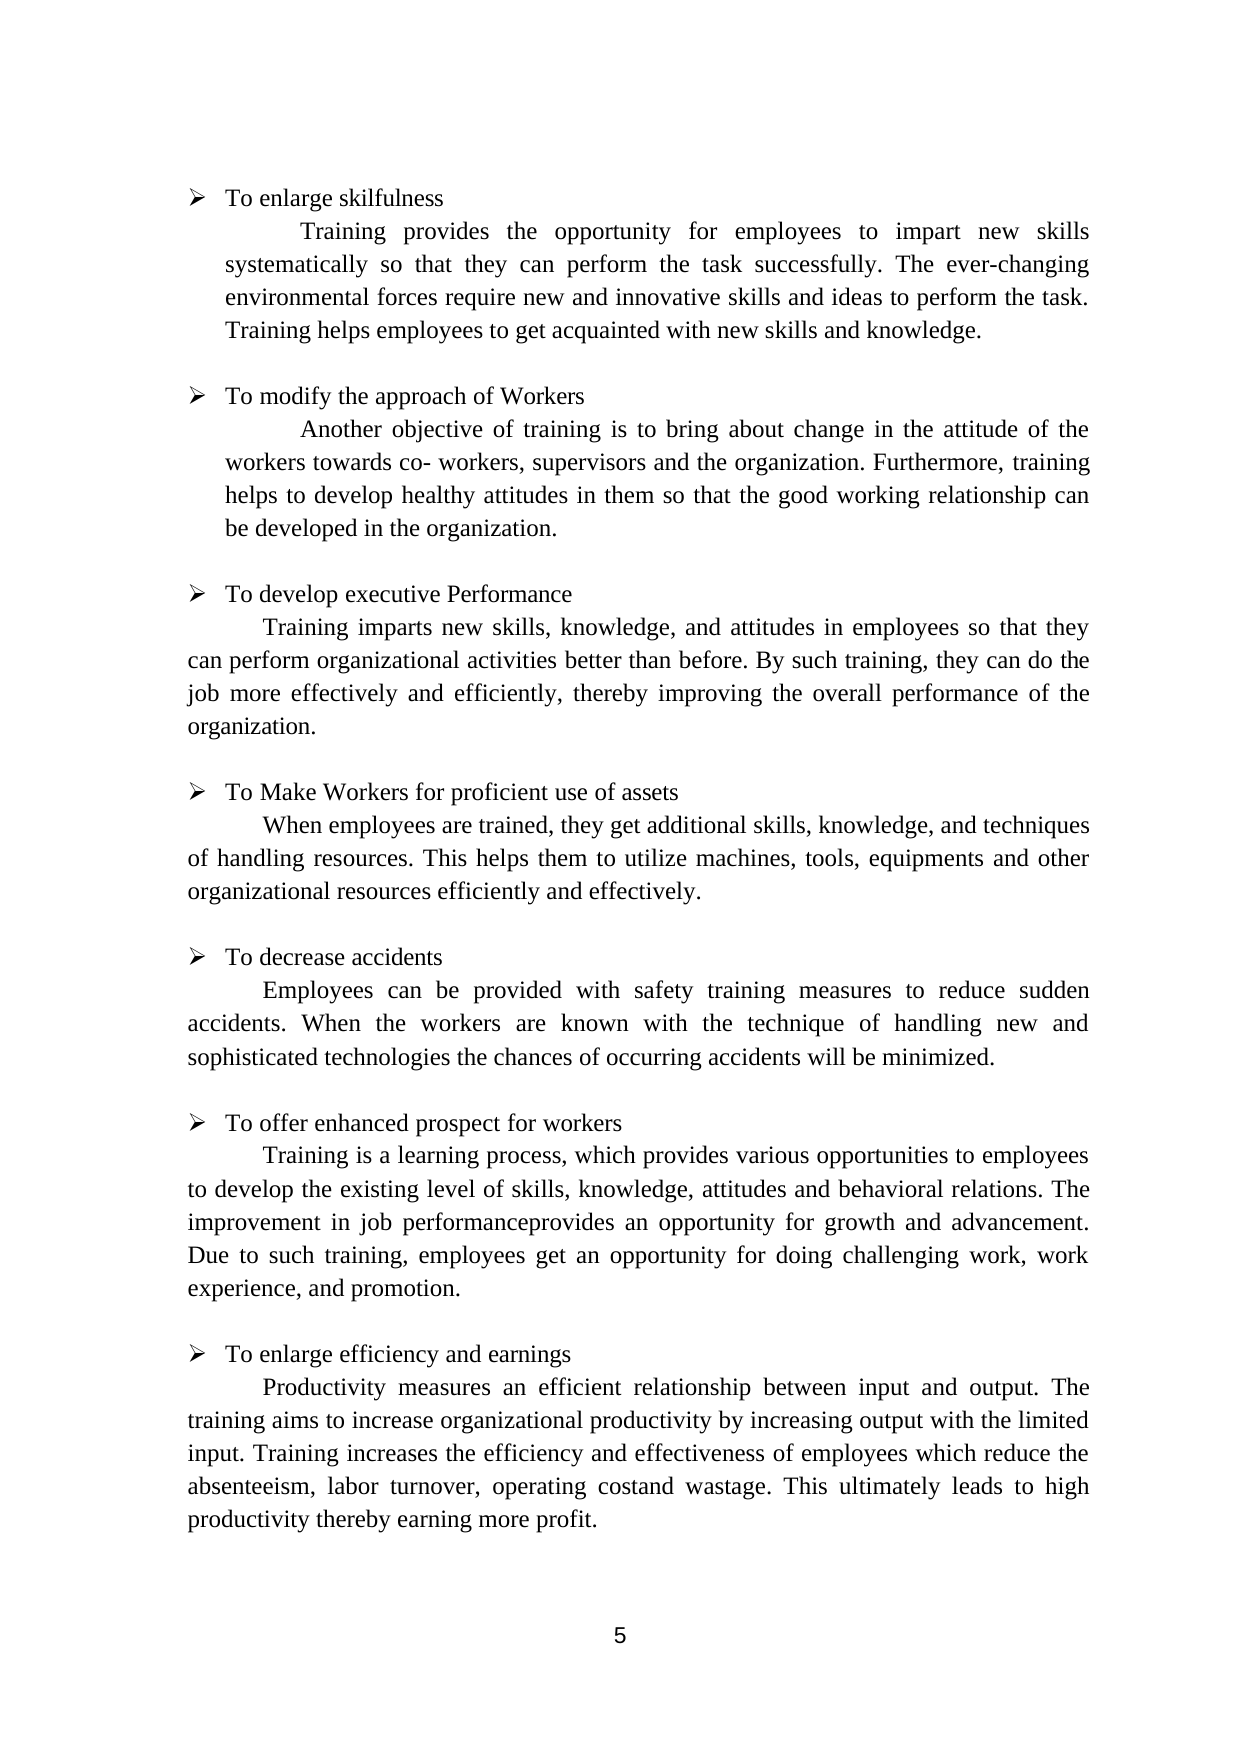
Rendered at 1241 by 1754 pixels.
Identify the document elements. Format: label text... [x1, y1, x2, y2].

list To enlarge efficiency and earnings [187, 1339, 1090, 1367]
text Training provides the opportunity for employees to impart new skills systematically so that they can perform the task successfully. The ever-changing environmental forces require new and innovative skills and ideas to perform the task. Training helps employees to get acquainted with new skills and knowledge. [225, 216, 1090, 344]
list To decrease accidents [187, 942, 1090, 971]
list To Make Workers for proficient use of assets [187, 777, 1090, 806]
list To enlarge skilfulness [187, 183, 1090, 212]
text Training imparts new skills, knowledge, and attitudes in employees so that they can perform organizational activities better than before. By such training, they can do the job more effectively and efficiently, thereby improving the overall performance of the organization. [187, 612, 1090, 740]
text Another objective of training is to bring about change in the attitude of the workers towards co- workers, supervisors and the organization. Furthermore, training helps to develop healthy attitudes in them so that the good working relationship can be developed in the organization. [225, 414, 1090, 542]
text Training is a learning process, which provides various opportunities to employees to develop the existing level of skills, knowledge, attitudes and behavioral relations. The improvement in job performanceprovides an opportunity for growth and advancement. Due to such training, employees get an opportunity for doing challenging work, work experience, and promotion. [187, 1141, 1090, 1301]
list To develop executive Performance [187, 579, 1090, 608]
text Productivity measures an efficient relationship between input and output. The training aims to increase organizational productivity by increasing output with the limited input. Training increases the efficiency and effectiveness of employees which reduce the absenteeism, labor turnover, operating costand wastage. This ultimately leads to high productivity thereby earning more profit. [187, 1372, 1090, 1533]
list To offer enhanced prospect for workers [187, 1108, 1090, 1136]
text When employees are trained, they get additional skills, knowledge, and techniques of handling resources. This helps them to utilize machines, tools, equipments and other organizational resources efficiently and effectively. [187, 810, 1090, 905]
text Employees can be provided with safety training measures to reduce sudden accidents. When the workers are known with the technique of handling new and sophisticated technologies the chances of occurring accidents will be minimized. [187, 976, 1090, 1070]
list To modify the approach of Workers [187, 381, 1090, 410]
